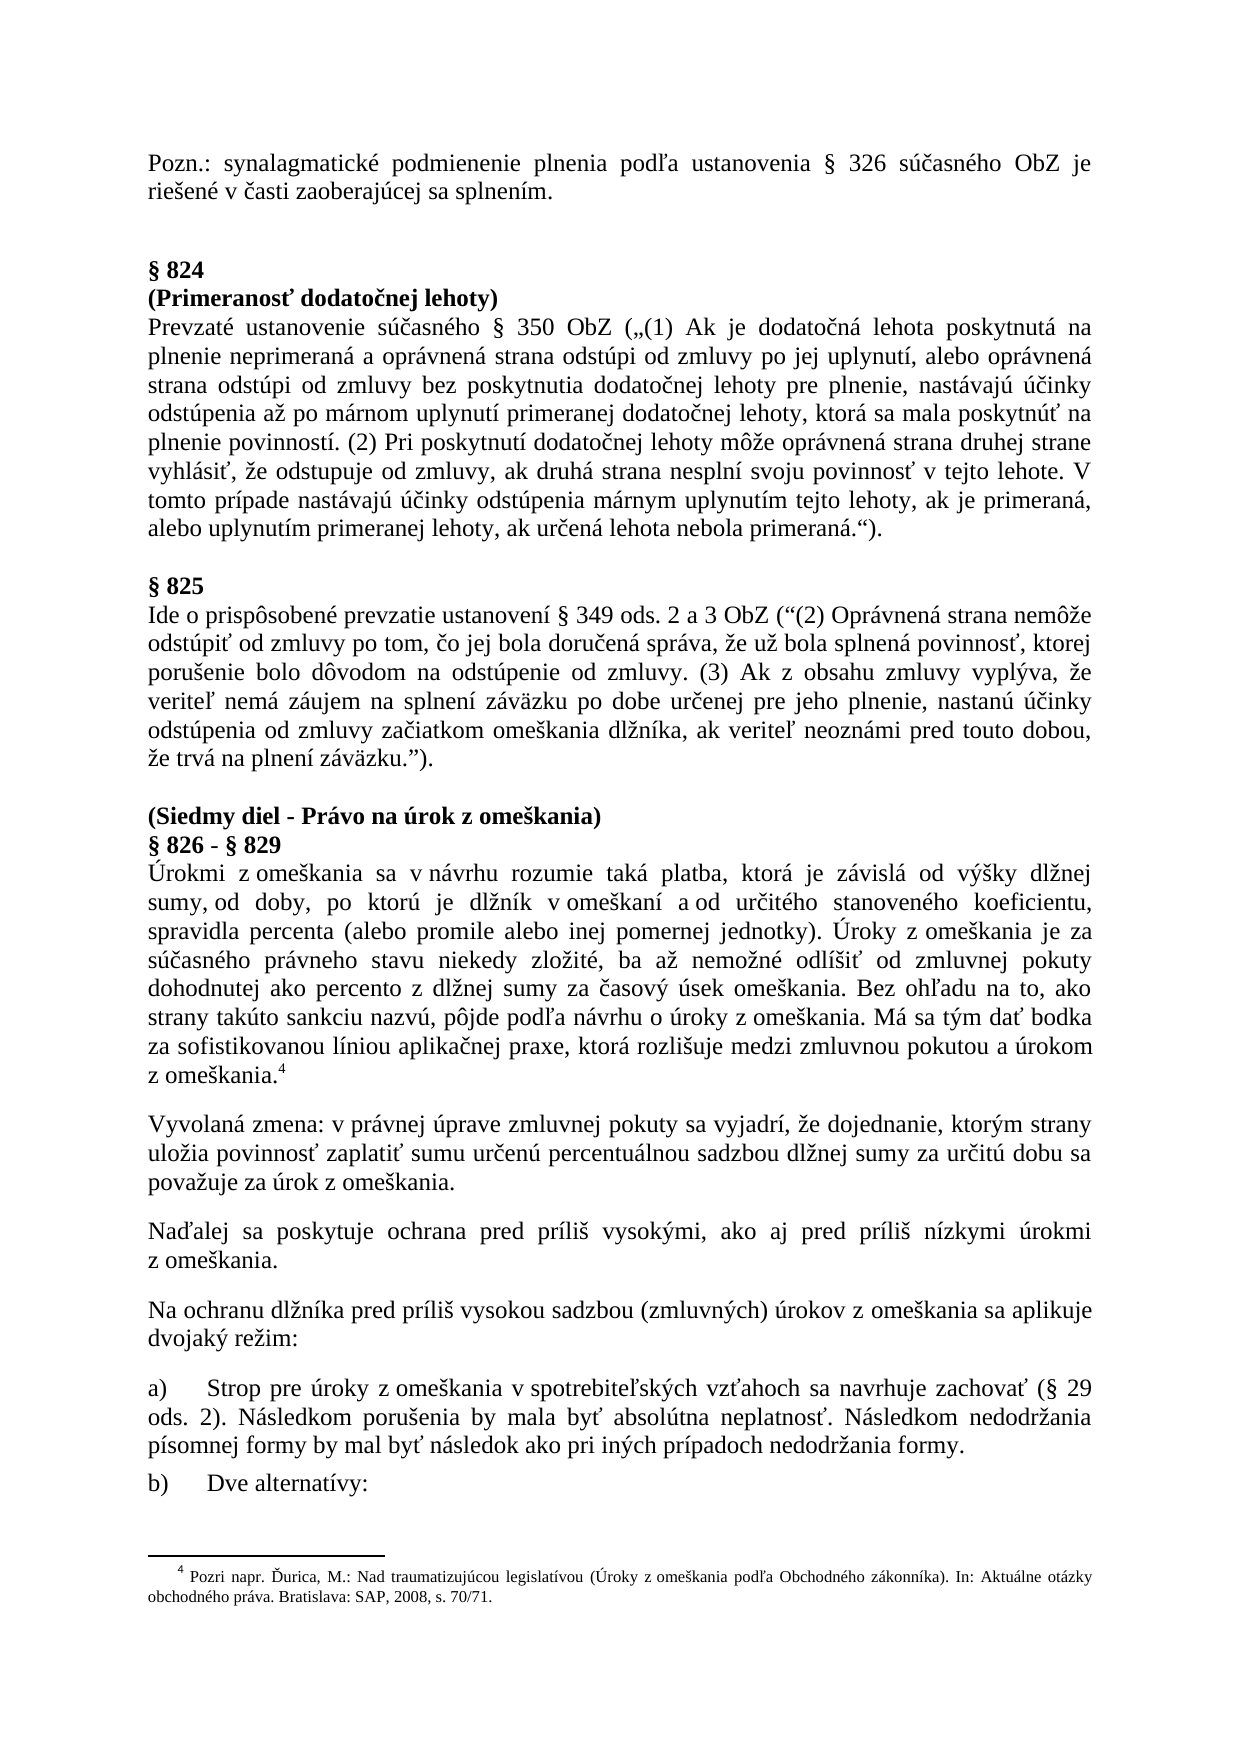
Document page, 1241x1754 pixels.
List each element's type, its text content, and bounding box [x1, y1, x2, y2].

text Na ochranu dlžníka pred príliš vysokou sadzbou (zmluvných) úrokov z omeškania sa aplikuje dvojaký režim: [148, 1295, 1093, 1352]
text (Siedmy diel - Právo na úrok z omeškania) [148, 801, 1093, 830]
text Naďalej sa poskytuje ochrana pred príliš vysokými, ako aj pred príliš nízkymi úrokmi z omeškania. [148, 1216, 1093, 1274]
text § 826 - § 829 [148, 830, 1093, 858]
text Vyvolaná zmena: v právnej úprave zmluvnej pokuty sa vyjadrí, že dojednanie, ktorým strany uložia povinnosť zaplatiť sumu určenú percentuálnou sadzbou dlžnej sumy za určitú dobu sa považuje za úrok z omeškania. [148, 1109, 1093, 1196]
text § 825 [148, 571, 1093, 600]
list Dve alternatívy: [148, 1468, 1093, 1496]
text Ide o prispôsobené prevzatie ustanovení § 349 ods. 2 a 3 ObZ (“(2) Oprávnená strana nemôže odstúpiť od zmluvy po tom, čo jej bola doručená správa, že už bola splnená povinnosť, ktorej porušenie bolo dôvodom na odstúpenie od zmluvy. (3) Ak z obsahu zmluvy vyplýva, že veriteľ nemá záujem na splnení záväzku po dobe určenej pre jeho plnenie, nastanú účinky odstúpenia od zmluvy začiatkom omeškania dlžníka, ak veriteľ neoznámi pred touto dobou, že trvá na plnení záväzku.”). [148, 600, 1093, 772]
text Úrokmi z omeškania sa v návrhu rozumie taká platba, ktorá je závislá od výšky dlžnej sumy, od doby, po ktorú je dlžník v omeškaní a od určitého stanoveného koeficientu, spravidla percenta (alebo promile alebo inej pomernej jednotky). Úroky z omeškania je za súčasného právneho stavu niekedy zložité, ba až nemožné odlíšiť od zmluvnej pokuty dohodnutej ako percento z dlžnej sumy za časový úsek omeškania. Bez ohľadu na to, ako strany takúto sankciu nazvú, pôjde podľa návrhu o úroky z omeškania. Má sa tým dať bodka za sofistikovanou líniou aplikačnej praxe, ktorá rozlišuje medzi zmluvnou pokutou a úrokom z omeškania. [148, 858, 1093, 1088]
text (Primeranosť dodatočnej lehoty) [148, 283, 1093, 312]
text Pozn.: synalagmatické podmienenie plnenia podľa ustanovenia § 326 súčasného ObZ je riešené v časti zaoberajúcej sa splnením. [148, 148, 1093, 205]
text Prevzaté ustanovenie súčasného § 350 ObZ („(1) Ak je dodatočná lehota poskytnutá na plnenie neprimeraná a oprávnená strana odstúpi od zmluvy po jej uplynutí, alebo oprávnená strana odstúpi od zmluvy bez poskytnutia dodatočnej lehoty pre plnenie, nastávajú účinky odstúpenia až po márnom uplynutí primeranej dodatočnej lehoty, ktorá sa mala poskytnúť na plnenie povinností. (2) Pri poskytnutí dodatočnej lehoty môže oprávnená strana druhej strane vyhlásiť, že odstupuje od zmluvy, ak druhá strana nesplní svoju povinnosť v tejto lehote. V tomto prípade nastávajú účinky odstúpenia márnym uplynutím tejto lehoty, ak je primeraná, alebo uplynutím primeranej lehoty, ak určená lehota nebola primeraná.“). [148, 312, 1093, 542]
text § 824 [148, 255, 1093, 283]
list Strop pre úroky z omeškania v spotrebiteľských vzťahoch sa navrhuje zachovať (§ 29 ods. 2). Následkom porušenia by mala byť absolútna neplatnosť. Následkom nedodržania písomnej formy by mal byť následok ako pri iných prípadoch nedodržania formy. [148, 1373, 1093, 1459]
